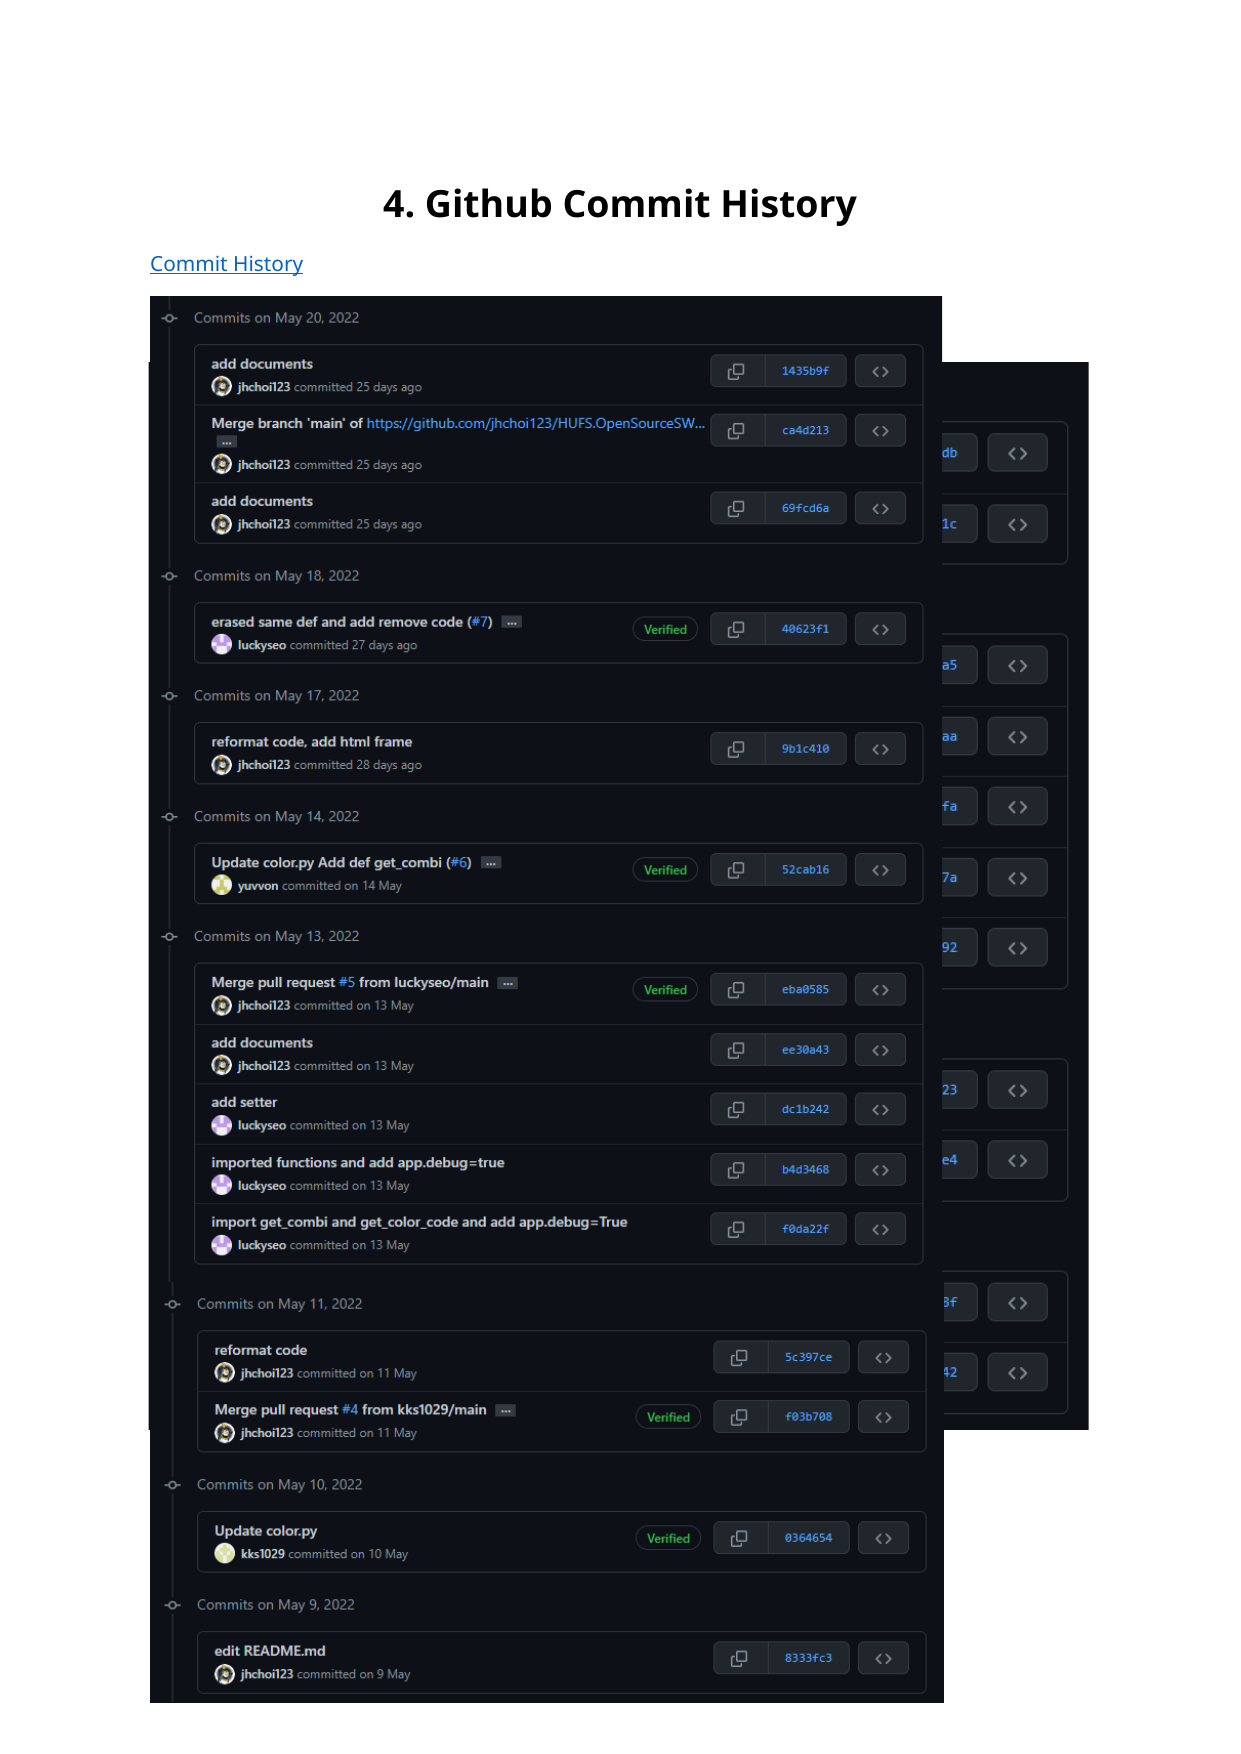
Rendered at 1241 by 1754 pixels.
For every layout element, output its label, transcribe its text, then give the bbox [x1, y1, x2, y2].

subtitle 4. Github Commit History [150, 177, 1090, 228]
picture [148, 296, 1089, 1703]
text Commit History [150, 249, 1090, 277]
